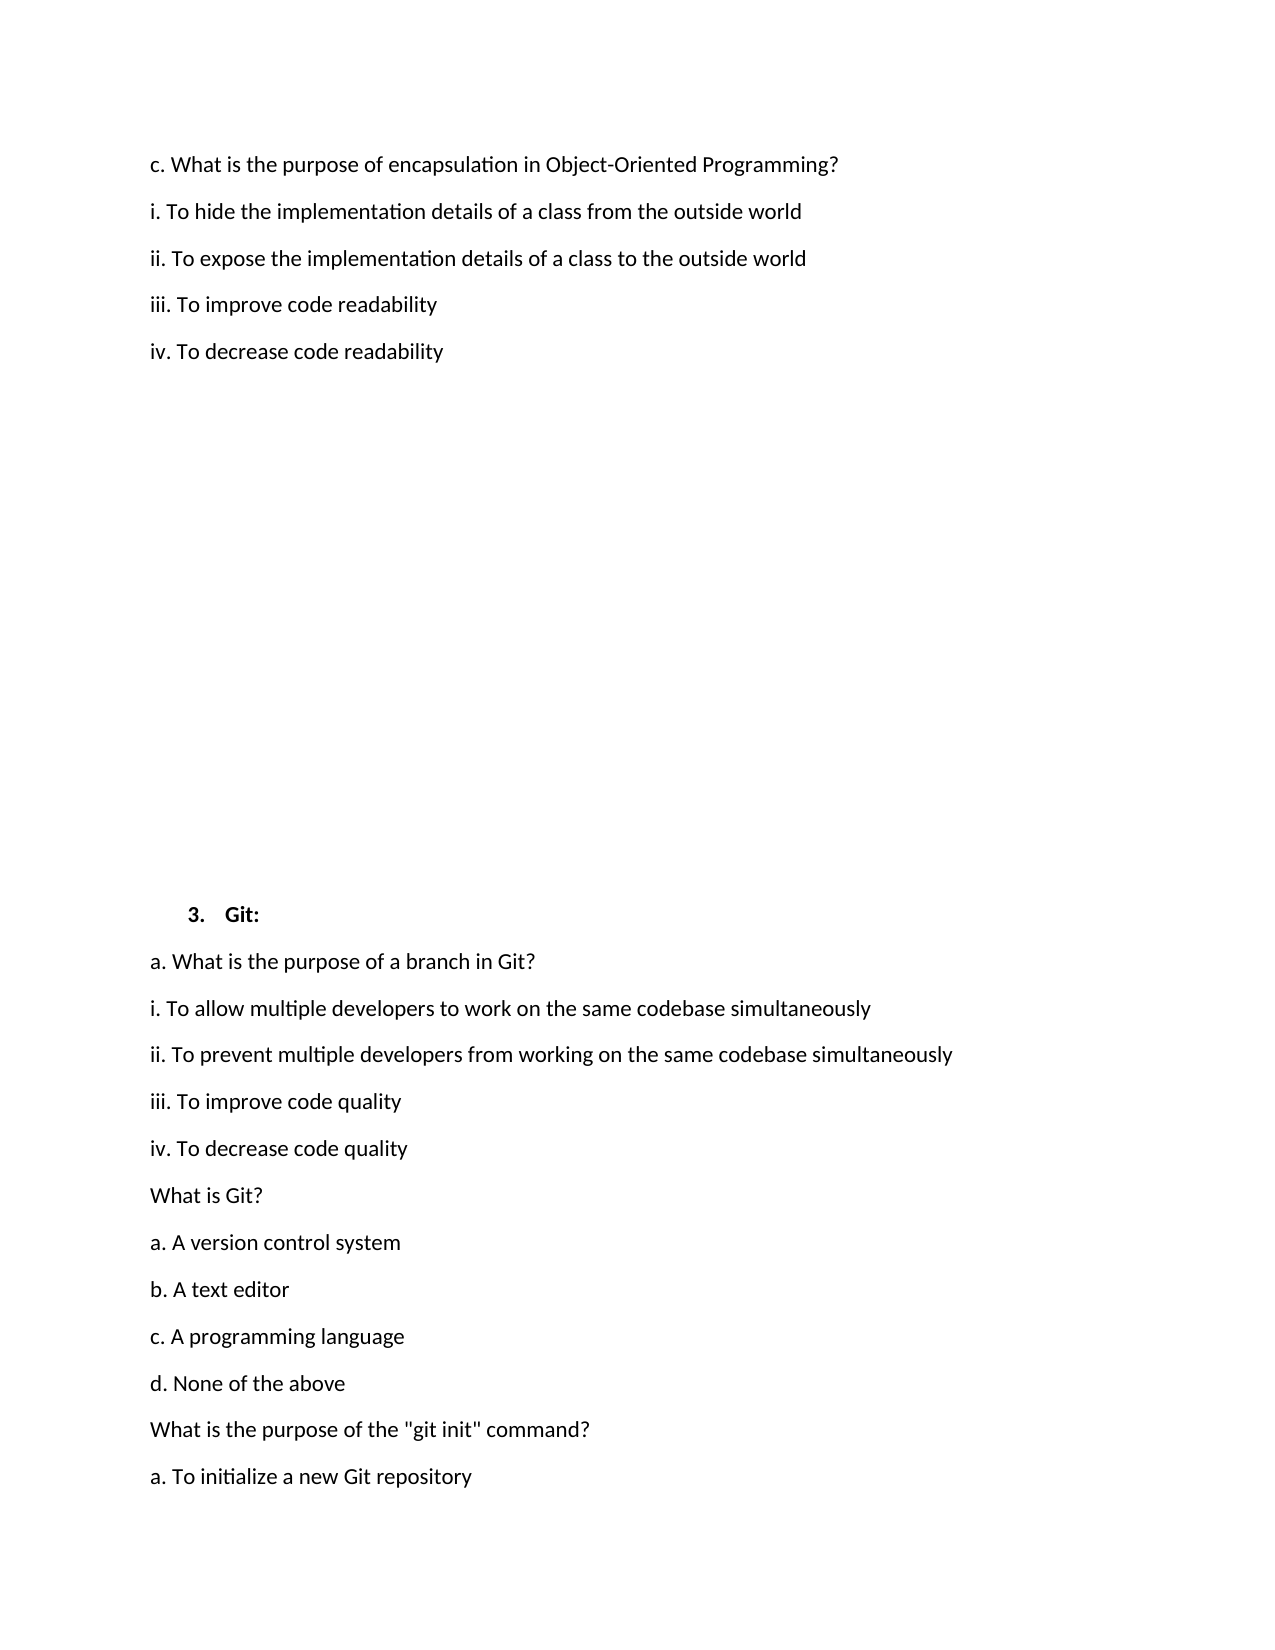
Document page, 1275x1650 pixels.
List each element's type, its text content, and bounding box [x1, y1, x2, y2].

text ii. To expose the implementation details of a class to the outside world [150, 244, 1125, 272]
list Git: [187, 900, 1125, 928]
text ii. To prevent multiple developers from working on the same codebase simultaneously [150, 1041, 1125, 1069]
text a. To initialize a new Git repository [150, 1462, 1125, 1491]
text iii. To improve code readability [150, 291, 1125, 319]
text c. What is the purpose of encapsulation in Object-Oriented Programming? [150, 150, 1125, 178]
text b. A text editor [150, 1275, 1125, 1303]
text iv. To decrease code quality [150, 1134, 1125, 1162]
text c. A programming language [150, 1322, 1125, 1350]
text a. A version control system [150, 1228, 1125, 1256]
text d. None of the above [150, 1369, 1125, 1397]
text iv. To decrease code readability [150, 337, 1125, 366]
text iii. To improve code quality [150, 1087, 1125, 1116]
text i. To allow multiple developers to work on the same codebase simultaneously [150, 994, 1125, 1022]
text a. What is the purpose of a branch in Git? [150, 947, 1125, 975]
text i. To hide the implementation details of a class from the outside world [150, 197, 1125, 225]
text What is the purpose of the "git init" command? [150, 1416, 1125, 1444]
text What is Git? [150, 1181, 1125, 1209]
